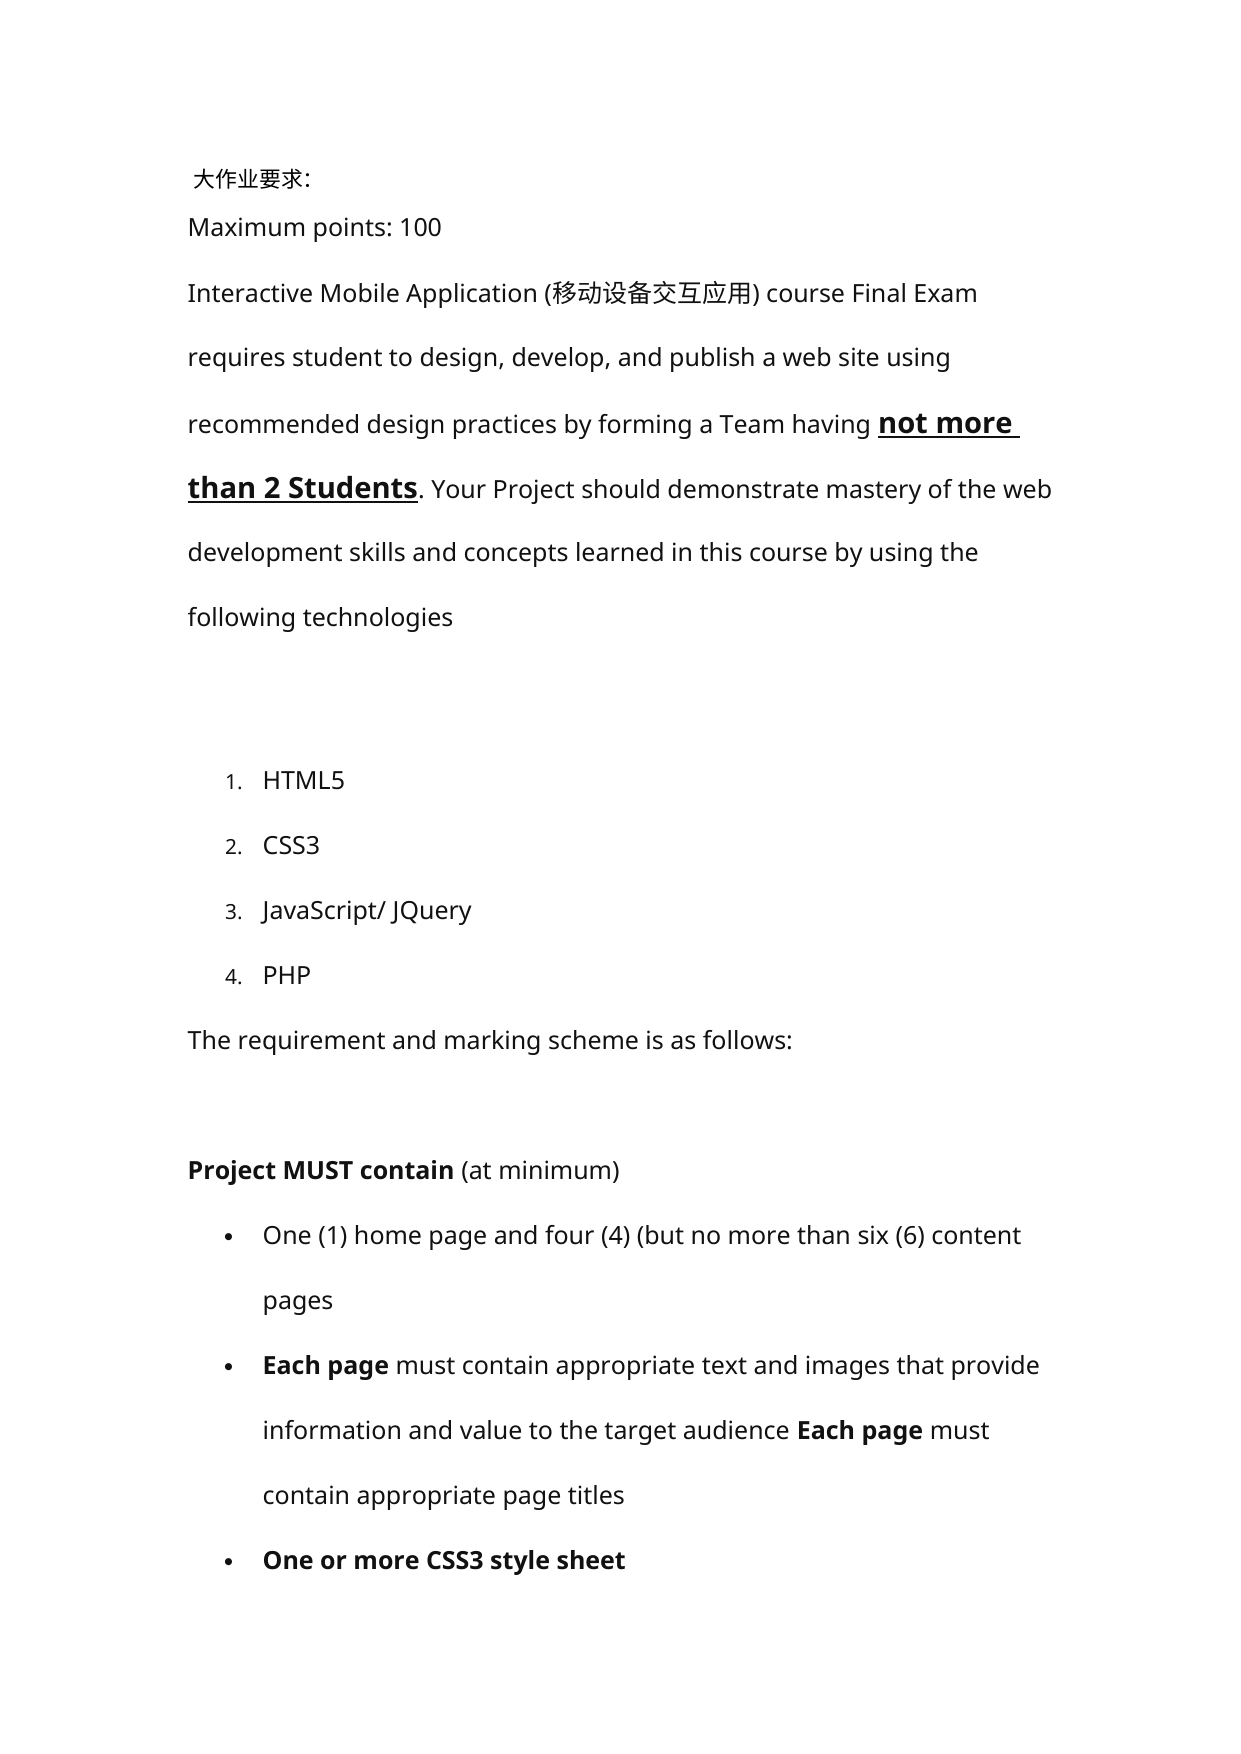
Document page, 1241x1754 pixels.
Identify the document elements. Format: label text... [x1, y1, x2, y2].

list PHP [225, 942, 1053, 1007]
text Maximum points: 100 [187, 194, 1053, 259]
list HTML5 [225, 747, 1053, 812]
list One or more CSS3 style sheet [225, 1527, 1053, 1592]
text Interactive Mobile Application (移动设备交互应用) course Final Exam requires student to design, develop, and publish a web site using recommended design practices by forming a Team having not more than 2 Students. Your Project should demonstrate mastery of the web development skills and concepts learned in this course by using the following technologies [187, 259, 1053, 747]
text Project MUST contain (at minimum) [187, 1072, 1053, 1202]
list Each page must contain appropriate text and images that provide information and value to the target audience Each page must contain appropriate page titles [225, 1332, 1053, 1527]
list JavaScript/ JQuery [225, 877, 1053, 942]
list One (1) home page and four (4) (but no more than six (6) content pages [225, 1202, 1053, 1332]
text 大作业要求： [187, 162, 1053, 194]
list CSS3 [225, 812, 1053, 877]
text The requirement and marking scheme is as follows: [187, 1007, 1053, 1072]
